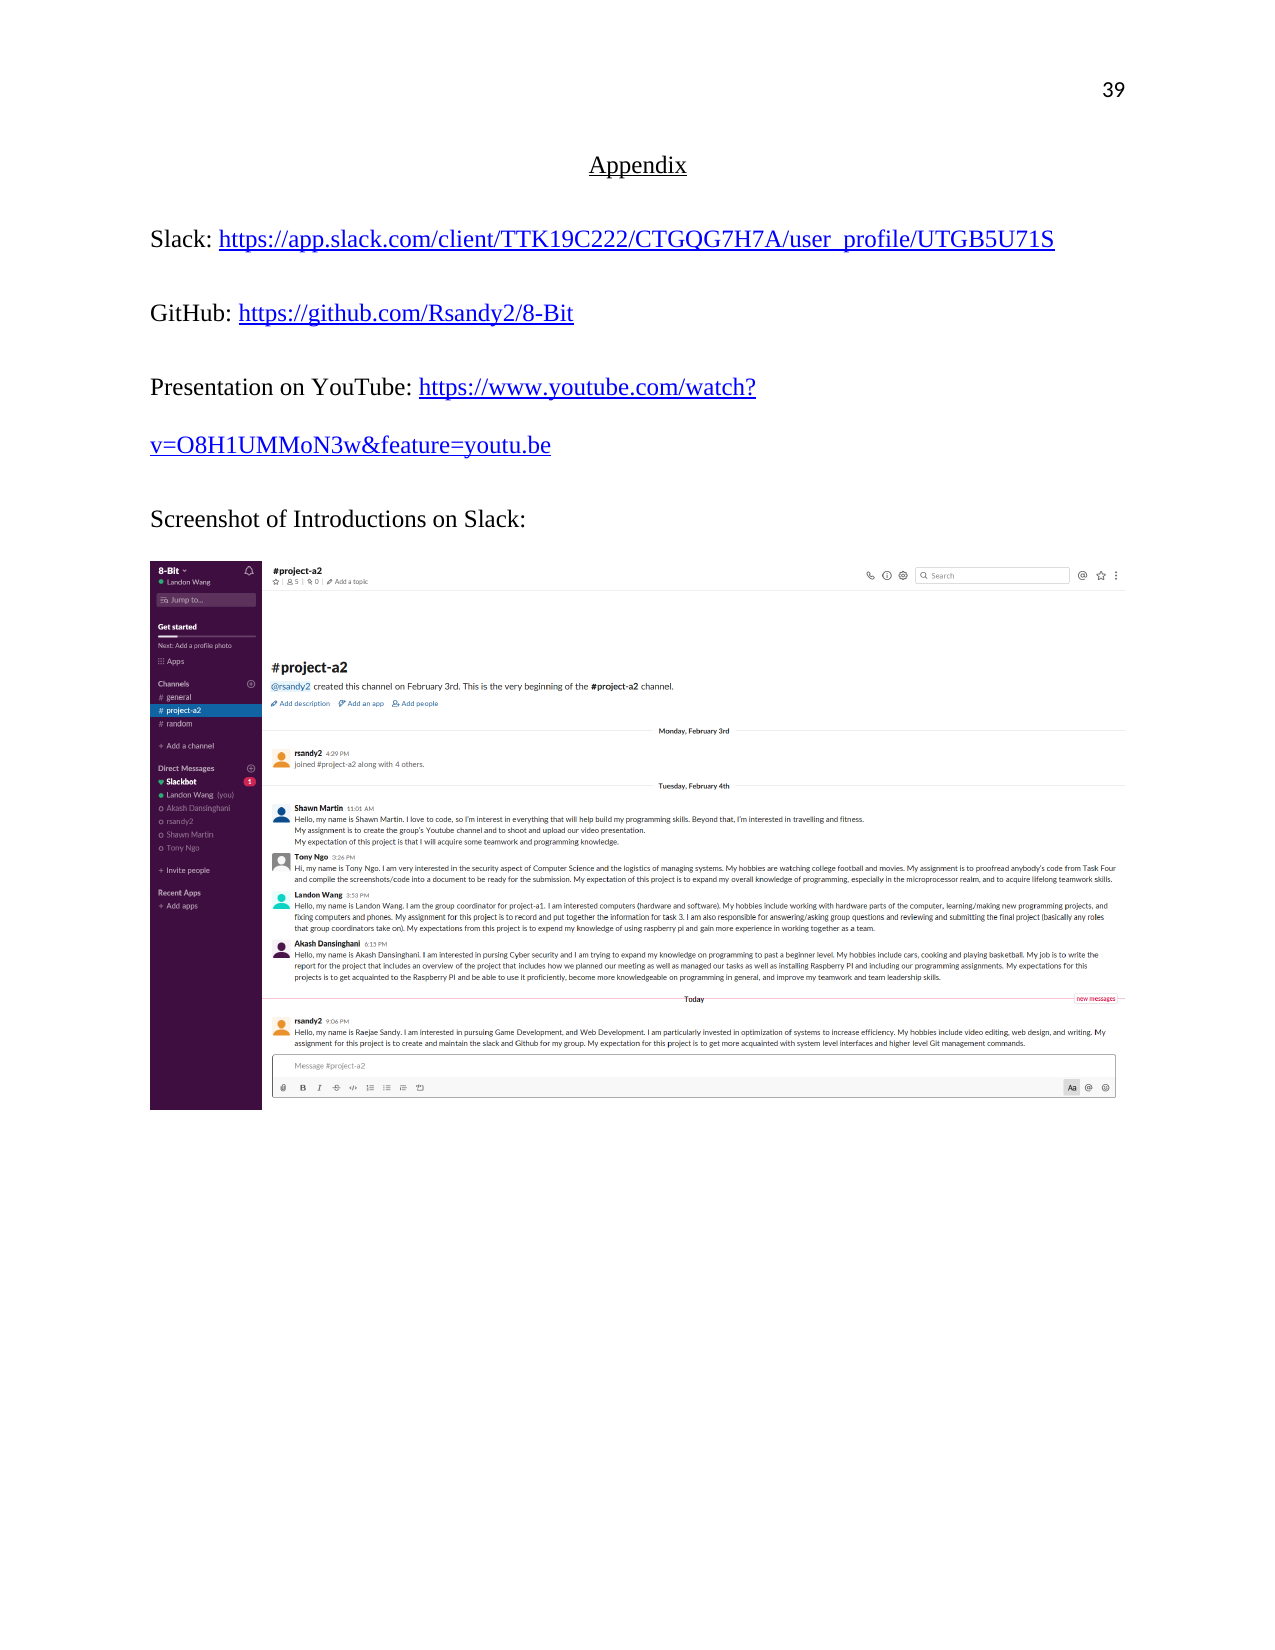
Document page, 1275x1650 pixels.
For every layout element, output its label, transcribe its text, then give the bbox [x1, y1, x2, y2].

picture [150, 561, 1125, 1110]
text Presentation on YouTube: https://www.youtube.com/watch?v=O8H1UMMoN3w&feature=youtu.be [150, 372, 1125, 459]
text Screenshot of Introductions on Slack: [150, 504, 1125, 561]
text GitHub: https://github.com/Rsandy2/8-Bit [150, 298, 1125, 327]
text Slack: https://app.slack.com/client/TTK19C222/CTGQG7H7A/user_profile/UTGB5U71S [150, 224, 1125, 253]
text Appendix [150, 150, 1125, 179]
